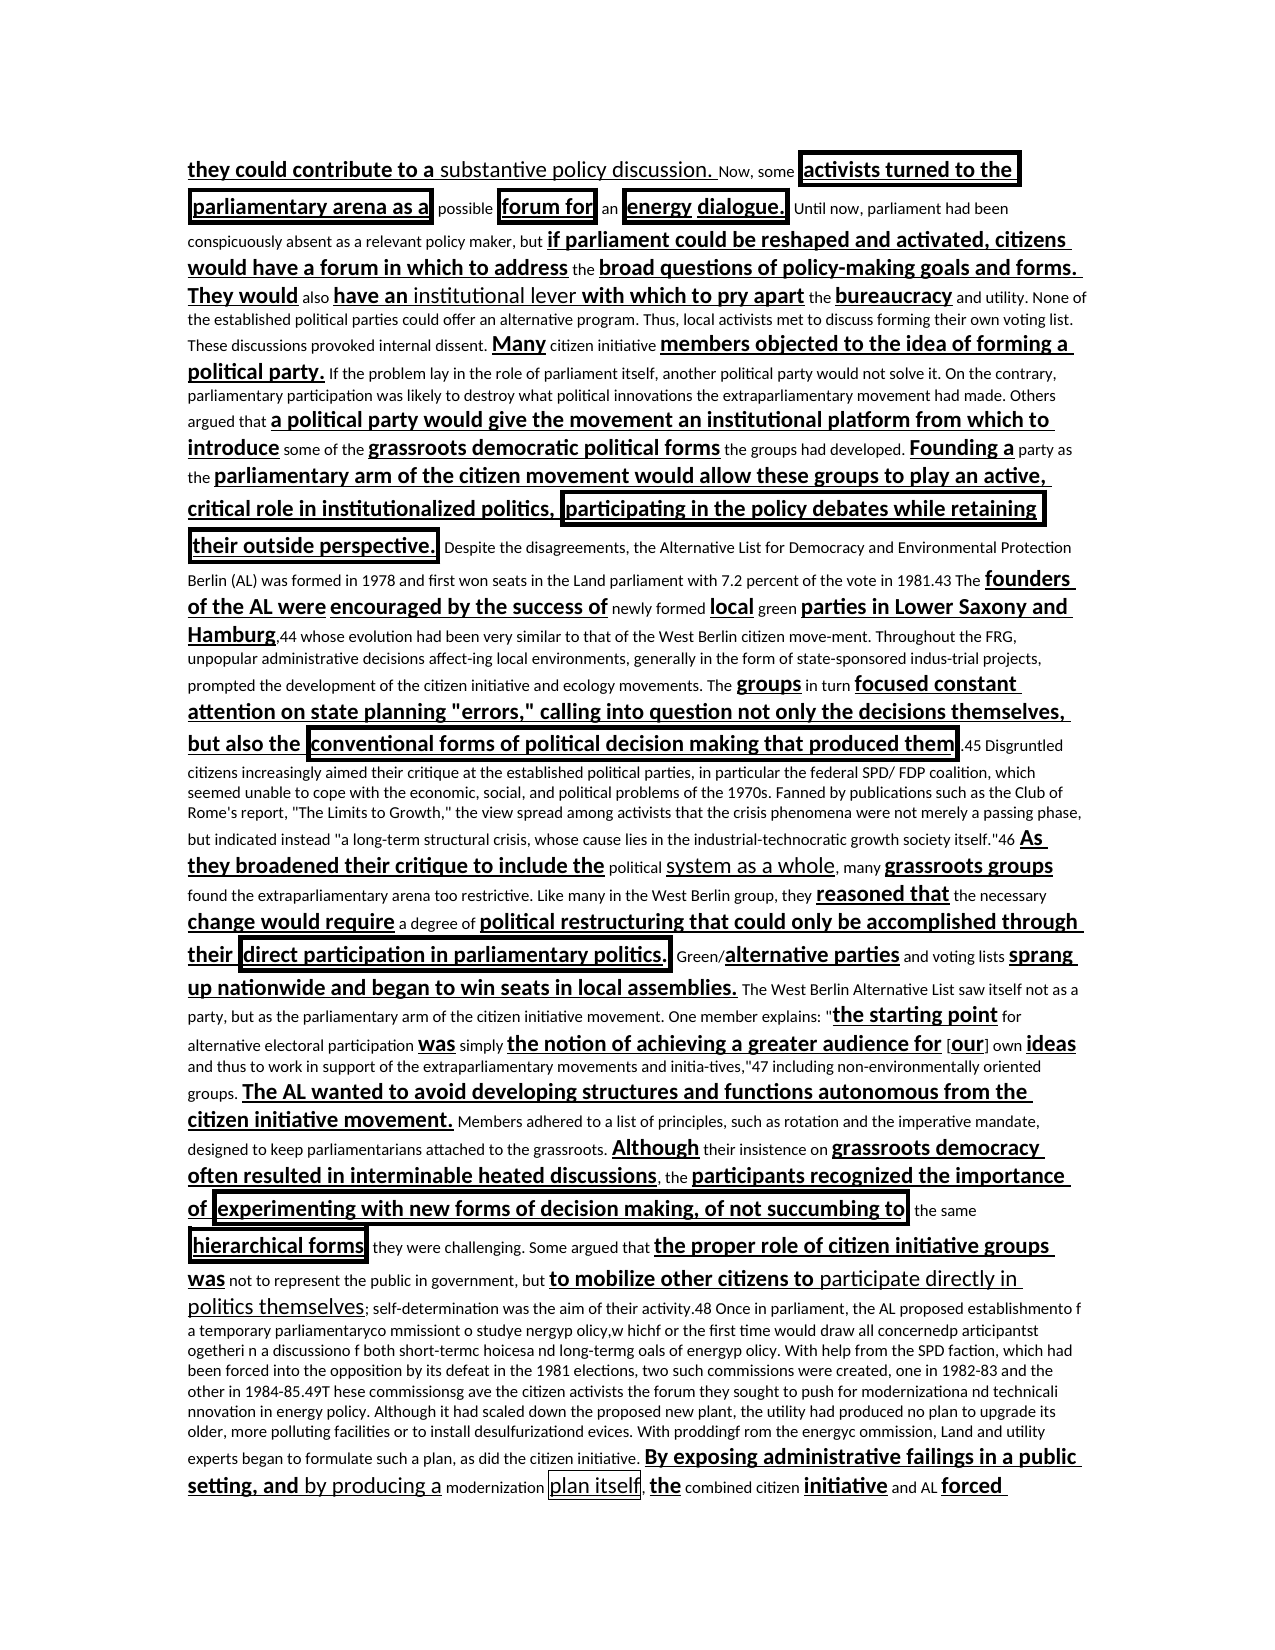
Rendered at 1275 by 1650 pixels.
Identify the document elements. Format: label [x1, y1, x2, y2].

text [187, 150, 1087, 1500]
